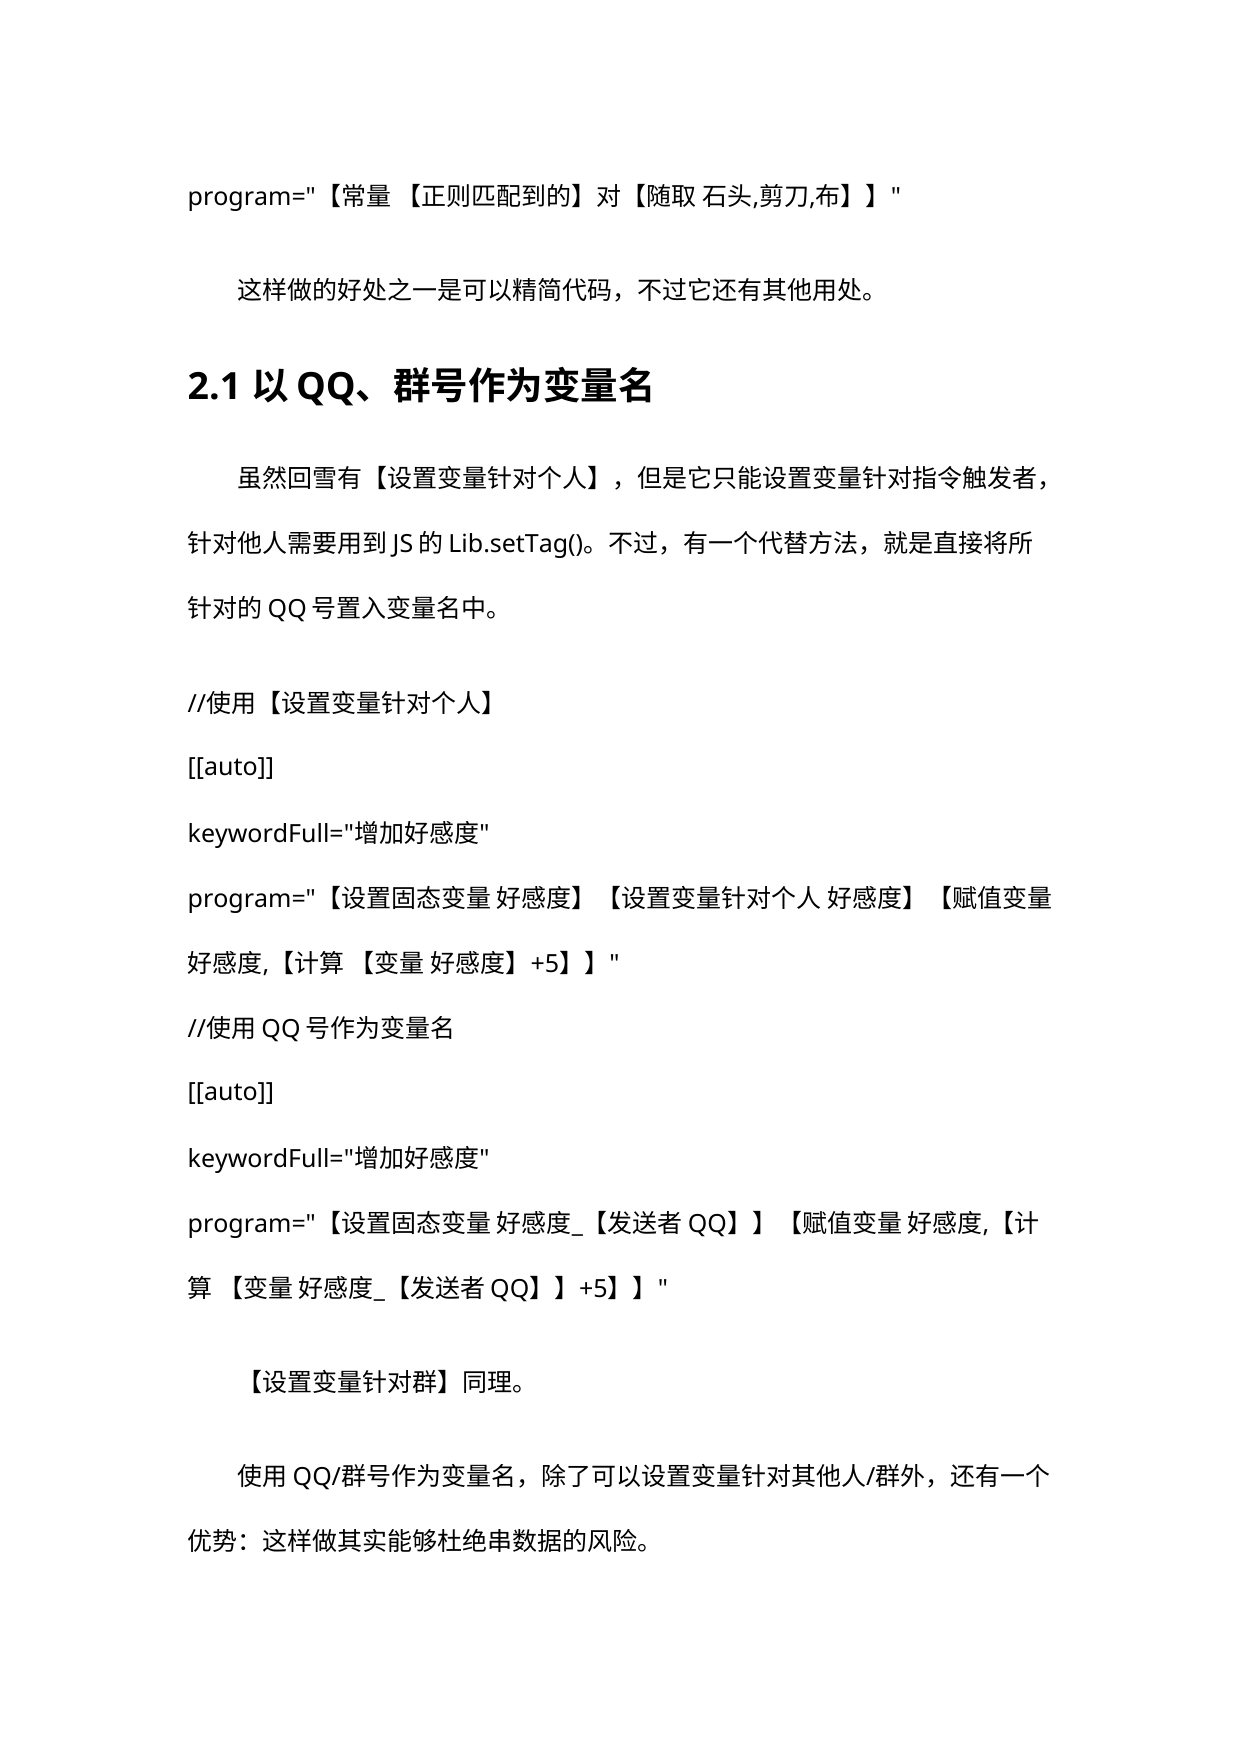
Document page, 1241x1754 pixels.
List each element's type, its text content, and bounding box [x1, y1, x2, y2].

text 【设置变量针对群】同理。 [187, 1348, 1053, 1413]
text 使用QQ/群号作为变量名，除了可以设置变量针对其他人/群外，还有一个优势：这样做其实能够杜绝串数据的风险。 [187, 1442, 1053, 1572]
text keywordFull="增加好感度" [187, 799, 1053, 864]
text //使用【设置变量针对个人】 [187, 669, 1053, 734]
text keywordFull="增加好感度" [187, 1124, 1053, 1189]
text [[auto]] [187, 1059, 1053, 1124]
text [[auto]] [187, 734, 1053, 799]
text 这样做的好处之一是可以精简代码，不过它还有其他用处。 [187, 256, 1053, 321]
text program="【常量 【正则匹配到的】对【随取 石头,剪刀,布】】" [187, 162, 1053, 227]
text 2.1 以QQ、群号作为变量名 [187, 350, 1053, 415]
text program="【设置固态变量 好感度】【设置变量针对个人 好感度】【赋值变量 好感度,【计算 【变量 好感度】+5】】" [187, 864, 1053, 994]
text 虽然回雪有【设置变量针对个人】，但是它只能设置变量针对指令触发者，针对他人需要用到JS的Lib.setTag()。不过，有一个代替方法，就是直接将所针对的QQ号置入变量名中。 [187, 444, 1053, 639]
text program="【设置固态变量 好感度_【发送者QQ】】【赋值变量 好感度,【计算 【变量 好感度_【发送者QQ】】+5】】" [187, 1189, 1053, 1319]
text //使用QQ号作为变量名 [187, 994, 1053, 1059]
